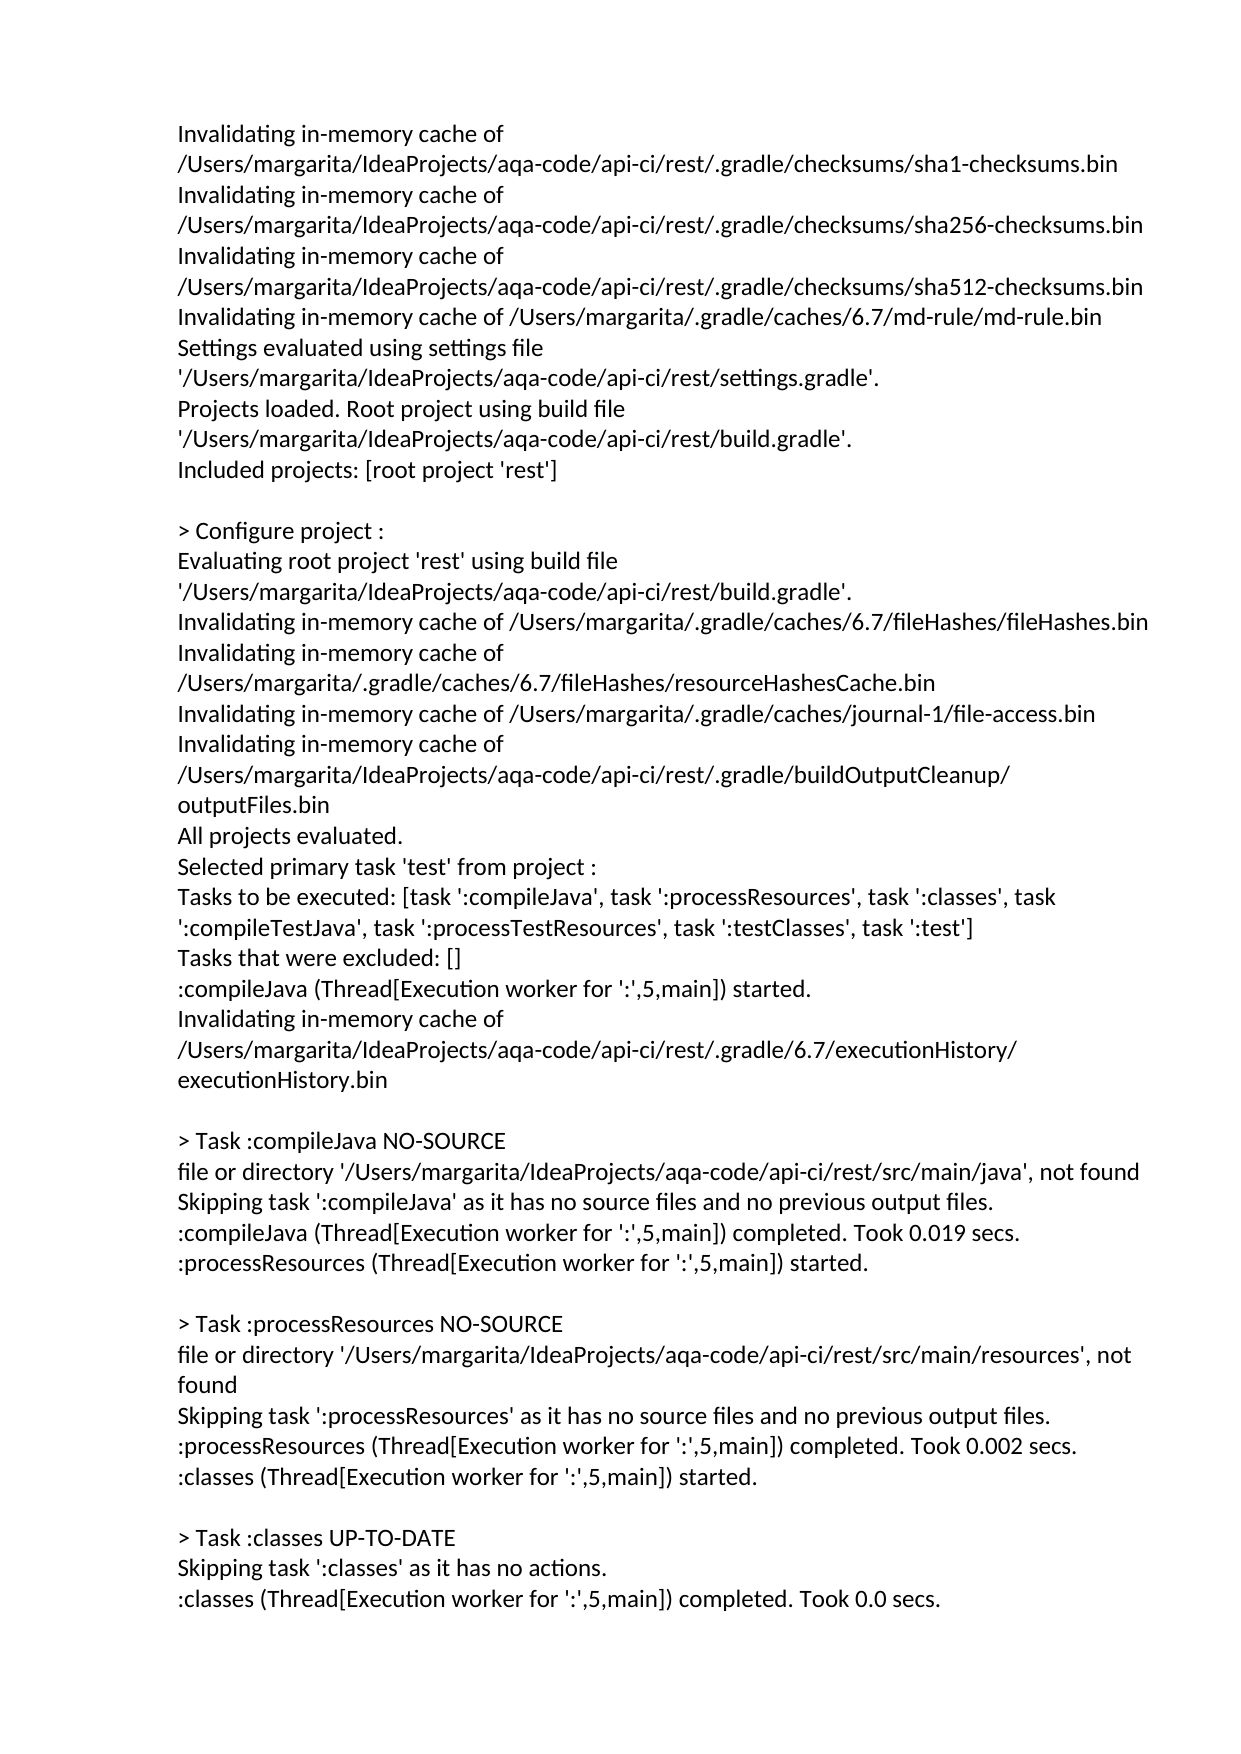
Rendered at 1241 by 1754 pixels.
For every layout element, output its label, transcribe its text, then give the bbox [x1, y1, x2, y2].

text Invalidating in-memory cache of /Users/margarita/.gradle/caches/6.7/md-rule/md-rule.bin [177, 301, 1152, 332]
text Tasks that were excluded: [] [177, 942, 1152, 973]
text > Configure project : [177, 515, 1152, 545]
text Skipping task ':processResources' as it has no source files and no previous output files. [177, 1400, 1152, 1431]
text Included projects: [root project 'rest'] [177, 454, 1152, 484]
text Tasks to be executed: [task ':compileJava', task ':processResources', task ':classes', task ':compileTestJava', task ':processTestResources', task ':testClasses', task ':test'] [177, 881, 1152, 942]
text Invalidating in-memory cache of /Users/margarita/.gradle/caches/6.7/fileHashes/fileHashes.bin [177, 606, 1152, 637]
text > Task :processResources NO-SOURCE [177, 1308, 1152, 1339]
text Invalidating in-memory cache of /Users/margarita/IdeaProjects/aqa-code/api-ci/rest/.gradle/checksums/sha512-checksums.bin [177, 240, 1152, 301]
text :classes (Thread[Execution worker for ':',5,main]) started. [177, 1461, 1152, 1492]
text Invalidating in-memory cache of /Users/margarita/IdeaProjects/aqa-code/api-ci/rest/.gradle/checksums/sha1-checksums.bin [177, 118, 1152, 179]
text :classes (Thread[Execution worker for ':',5,main]) completed. Took 0.0 secs. [177, 1583, 1152, 1614]
text Projects loaded. Root project using build file '/Users/margarita/IdeaProjects/aqa-code/api-ci/rest/build.gradle'. [177, 393, 1152, 454]
text file or directory '/Users/margarita/IdeaProjects/aqa-code/api-ci/rest/src/main/resources', not found [177, 1339, 1152, 1400]
text > Task :compileJava NO-SOURCE [177, 1125, 1152, 1156]
text Settings evaluated using settings file '/Users/margarita/IdeaProjects/aqa-code/api-ci/rest/settings.gradle'. [177, 332, 1152, 393]
text :processResources (Thread[Execution worker for ':',5,main]) completed. Took 0.002 secs. [177, 1431, 1152, 1461]
text Invalidating in-memory cache of /Users/margarita/IdeaProjects/aqa-code/api-ci/rest/.gradle/6.7/executionHistory/executionHistory.bin [177, 1003, 1152, 1095]
text Invalidating in-memory cache of /Users/margarita/.gradle/caches/6.7/fileHashes/resourceHashesCache.bin [177, 637, 1152, 698]
text Invalidating in-memory cache of /Users/margarita/IdeaProjects/aqa-code/api-ci/rest/.gradle/checksums/sha256-checksums.bin [177, 179, 1152, 240]
text file or directory '/Users/margarita/IdeaProjects/aqa-code/api-ci/rest/src/main/java', not found [177, 1156, 1152, 1186]
text All projects evaluated. [177, 820, 1152, 851]
text Invalidating in-memory cache of /Users/margarita/.gradle/caches/journal-1/file-access.bin [177, 698, 1152, 728]
text :processResources (Thread[Execution worker for ':',5,main]) started. [177, 1247, 1152, 1278]
text Skipping task ':compileJava' as it has no source files and no previous output files. [177, 1186, 1152, 1217]
text Evaluating root project 'rest' using build file '/Users/margarita/IdeaProjects/aqa-code/api-ci/rest/build.gradle'. [177, 545, 1152, 606]
text Invalidating in-memory cache of /Users/margarita/IdeaProjects/aqa-code/api-ci/rest/.gradle/buildOutputCleanup/outputFiles.bin [177, 728, 1152, 820]
text Selected primary task 'test' from project : [177, 851, 1152, 881]
text :compileJava (Thread[Execution worker for ':',5,main]) started. [177, 973, 1152, 1003]
text > Task :classes UP-TO-DATE [177, 1522, 1152, 1553]
text :compileJava (Thread[Execution worker for ':',5,main]) completed. Took 0.019 secs. [177, 1217, 1152, 1247]
text Skipping task ':classes' as it has no actions. [177, 1553, 1152, 1583]
